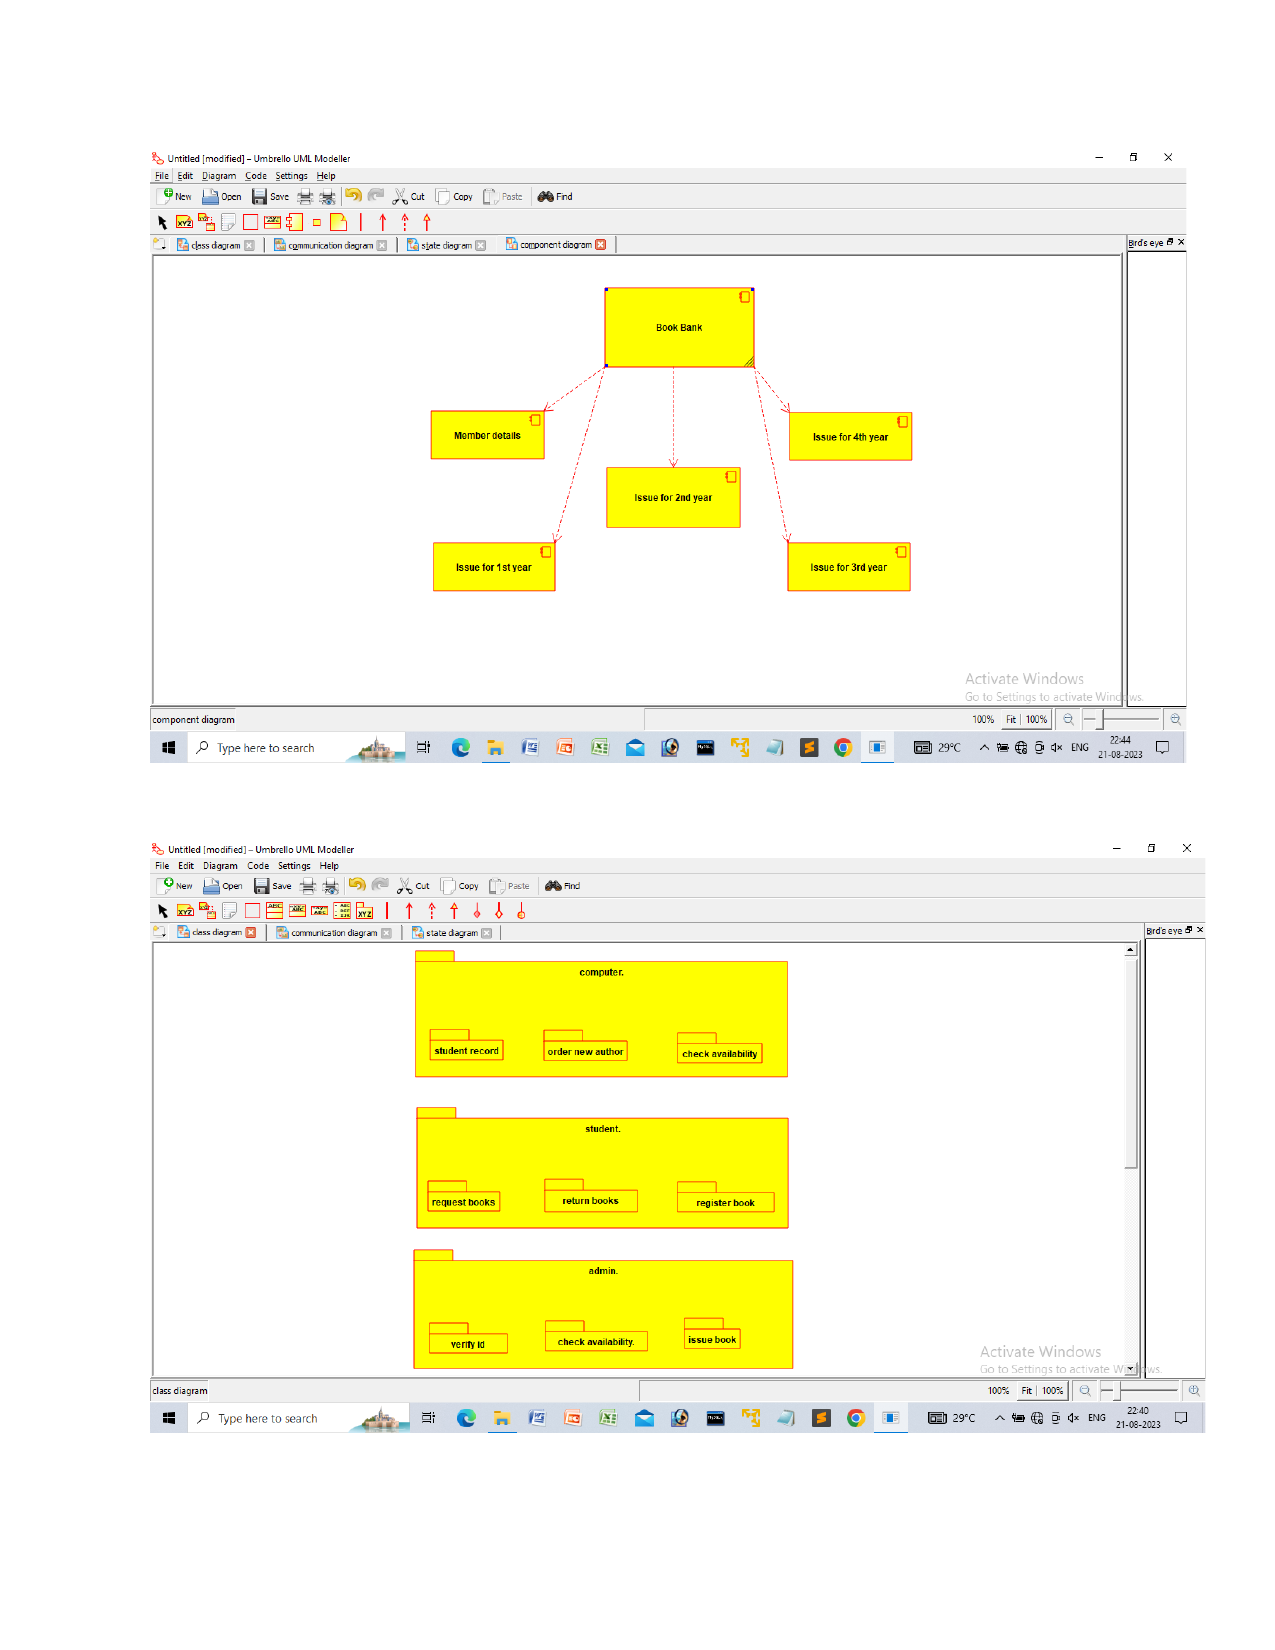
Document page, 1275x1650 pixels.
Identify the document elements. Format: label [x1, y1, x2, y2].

picture [150, 840, 1206, 1433]
picture [150, 150, 1187, 763]
